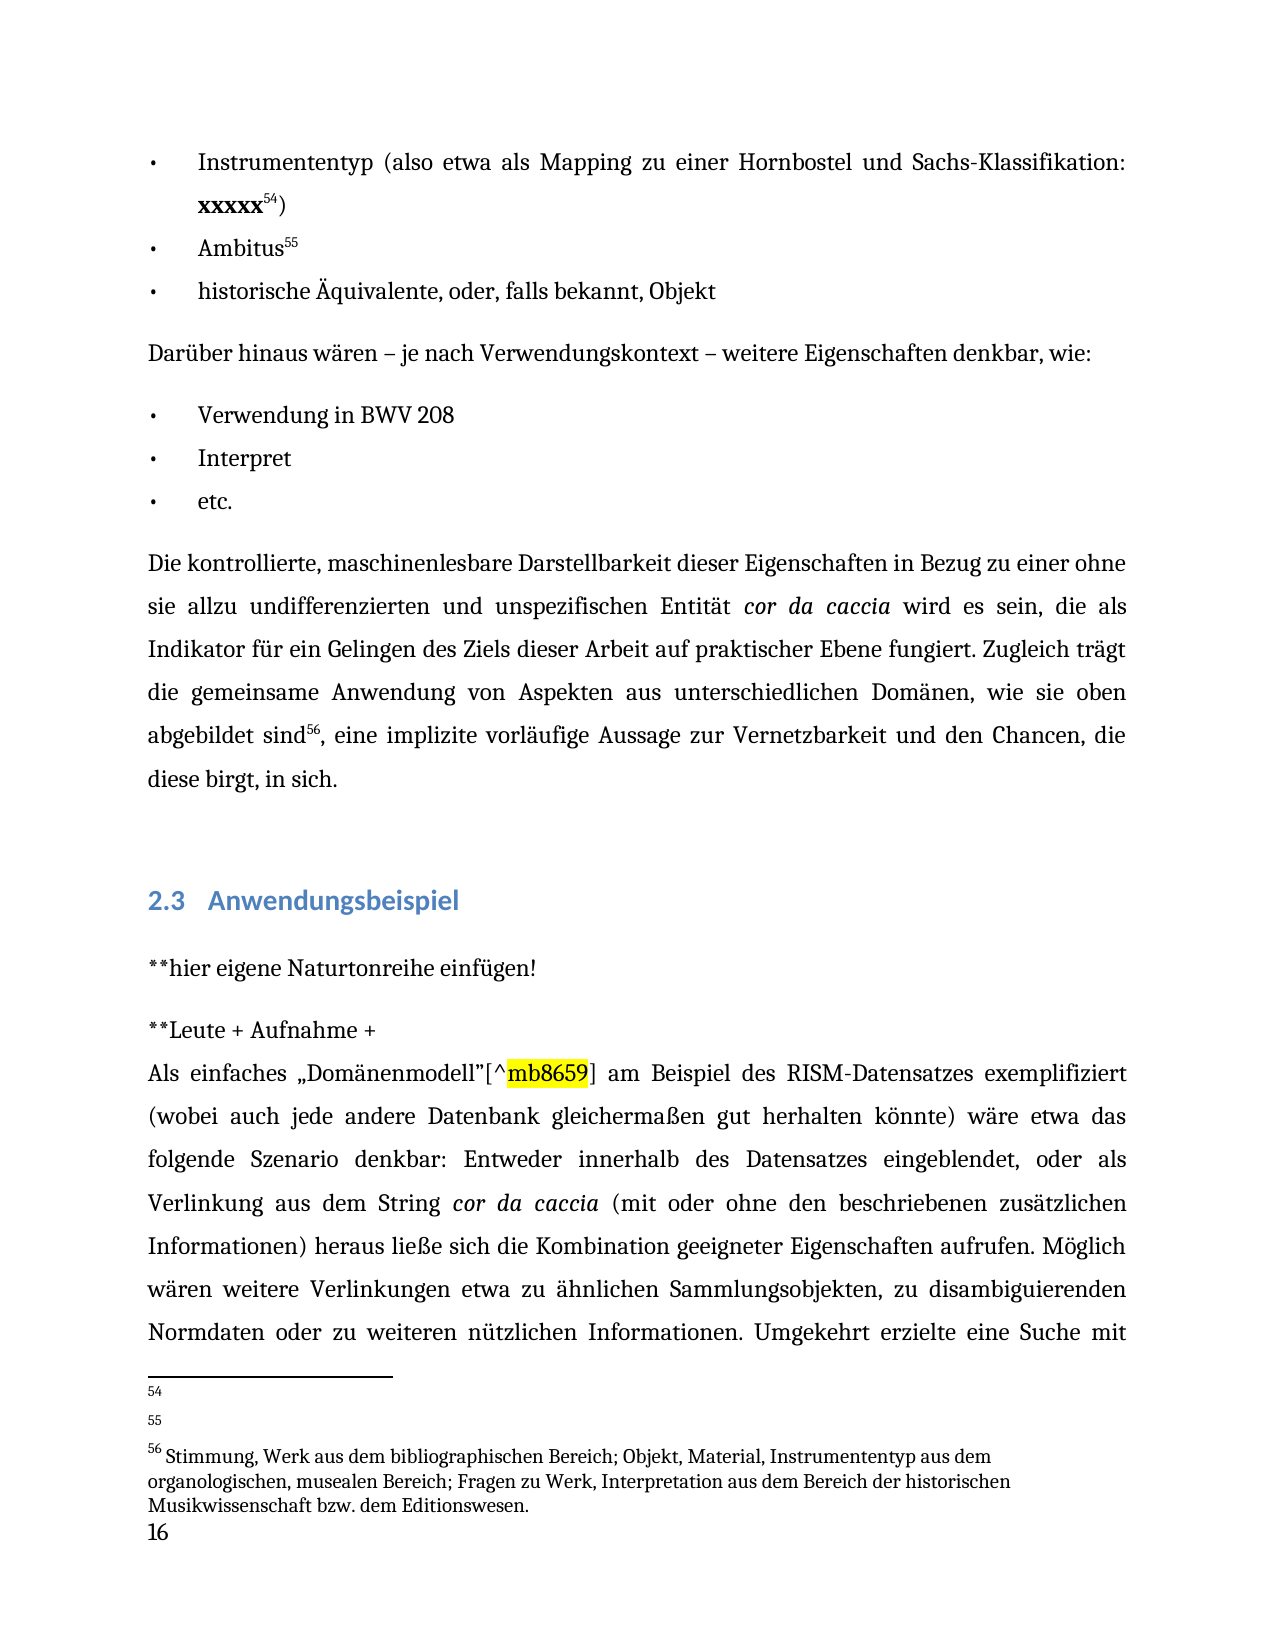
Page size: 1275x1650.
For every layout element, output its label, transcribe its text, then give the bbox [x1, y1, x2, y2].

text **hier eigene Naturtonreihe einfügen! [148, 954, 1127, 983]
list etc. [148, 487, 1127, 516]
list Ambitus [148, 234, 1127, 263]
text Die kontrollierte, maschinenlesbare Darstellbarkeit dieser Eigenschaften in Bezug zu einer ohne sie allzu undifferenzierten und unspezifischen Entität cor da caccia wird es sein, die als Indikator für ein Gelingen des Ziels dieser Arbeit auf praktischer Ebene fungiert. Zugleich trägt die gemeinsame Anwendung von Aspekten aus unterschiedlichen Domänen, wie sie oben abgebildet sind, eine implizite vorläufige Aussage zur Vernetzbarkeit und den Chancen, die diese birgt, in sich. [148, 549, 1127, 793]
list historische Äquivalente, oder, falls bekannt, Objekt [148, 277, 1127, 306]
list Interpret [148, 444, 1127, 473]
list Instrumententyp (also etwa als Mapping zu einer Hornbostel und Sachs-Klassifikation: xxxxx) [148, 148, 1127, 219]
text Darüber hinaus wären – je nach Verwendungskontext – weitere Eigenschaften denkbar, wie: [148, 339, 1127, 368]
list Verwendung in BWV 208 [148, 401, 1127, 429]
subtitle Anwendungsbeispiel [148, 882, 1127, 917]
text **Leute + Aufnahme + [148, 1016, 1127, 1045]
